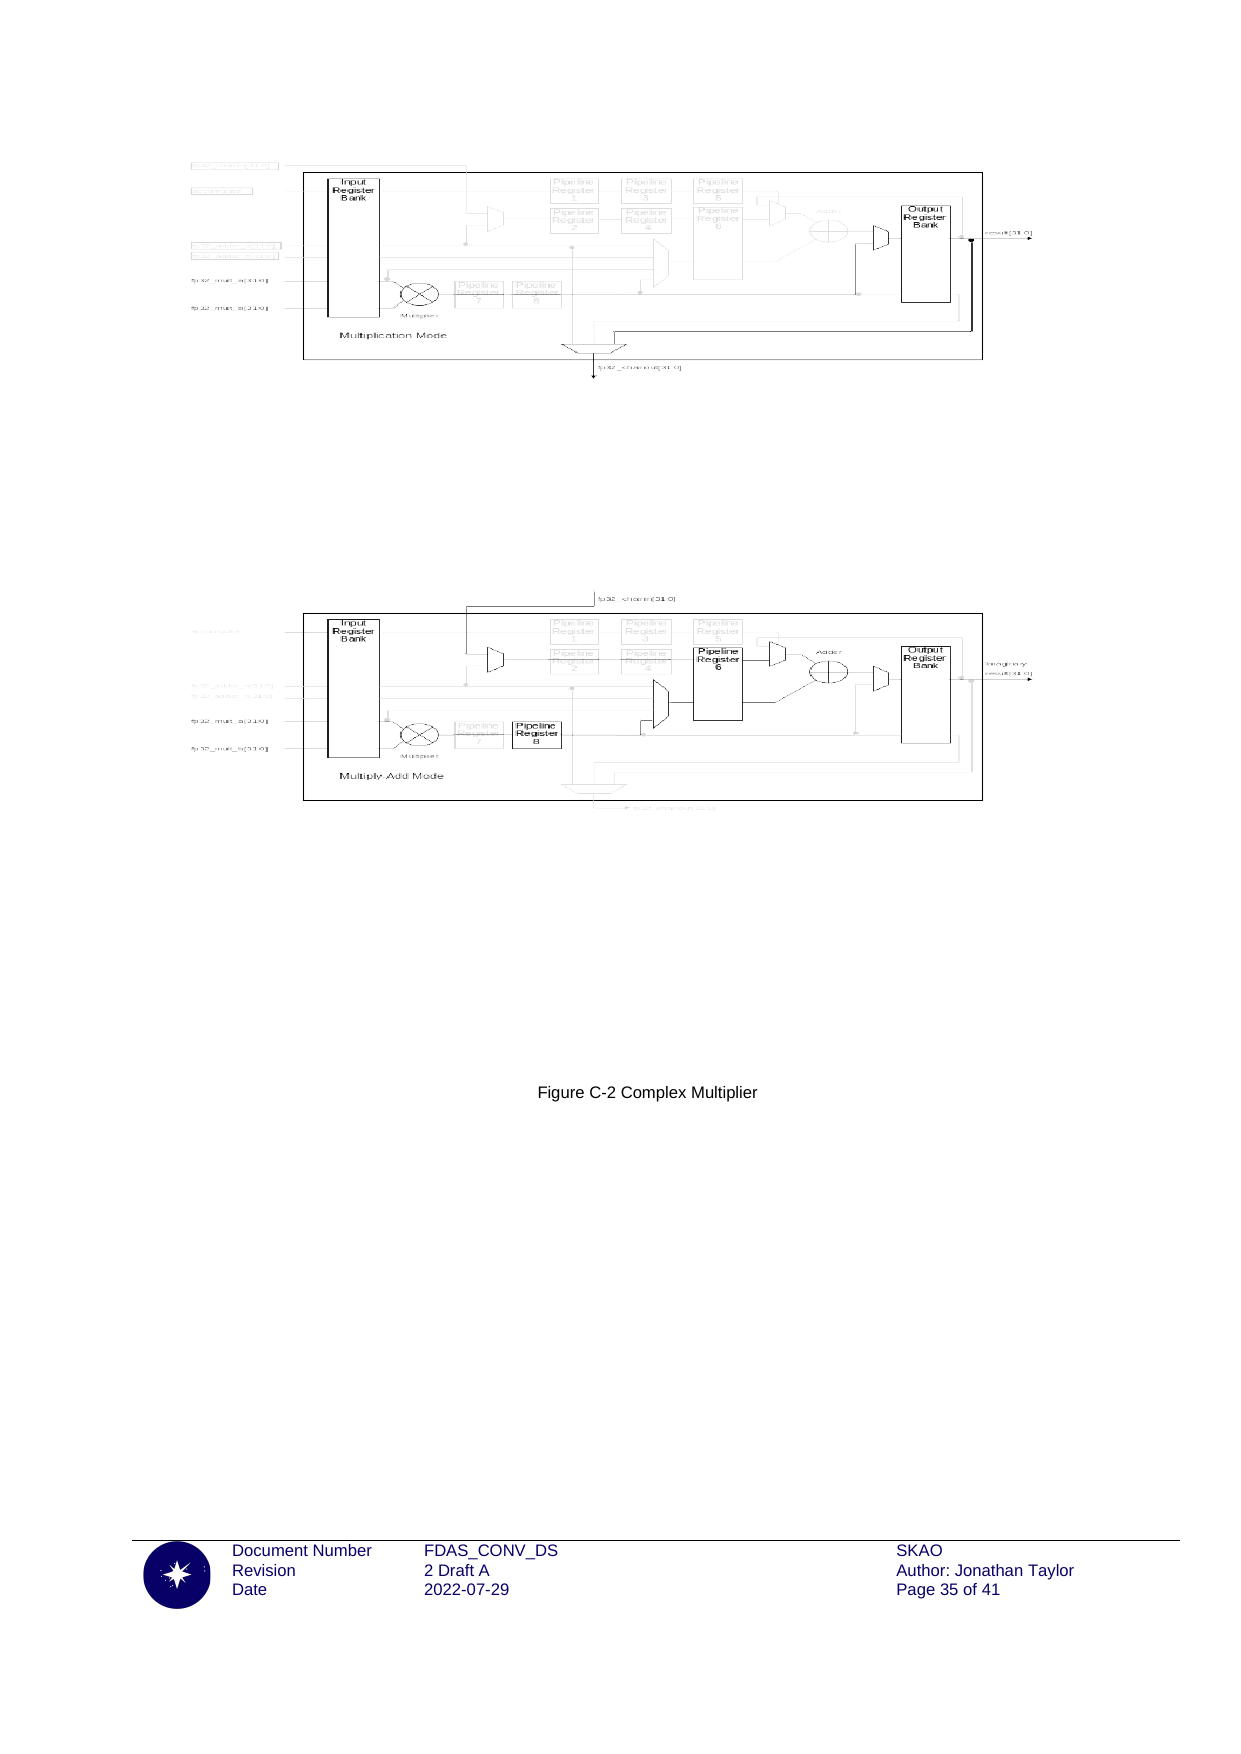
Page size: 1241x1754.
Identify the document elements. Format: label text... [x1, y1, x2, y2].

picture [143, 1541, 211, 1609]
text Figure C-2 Complex Multiplier [187, 1082, 1107, 1102]
